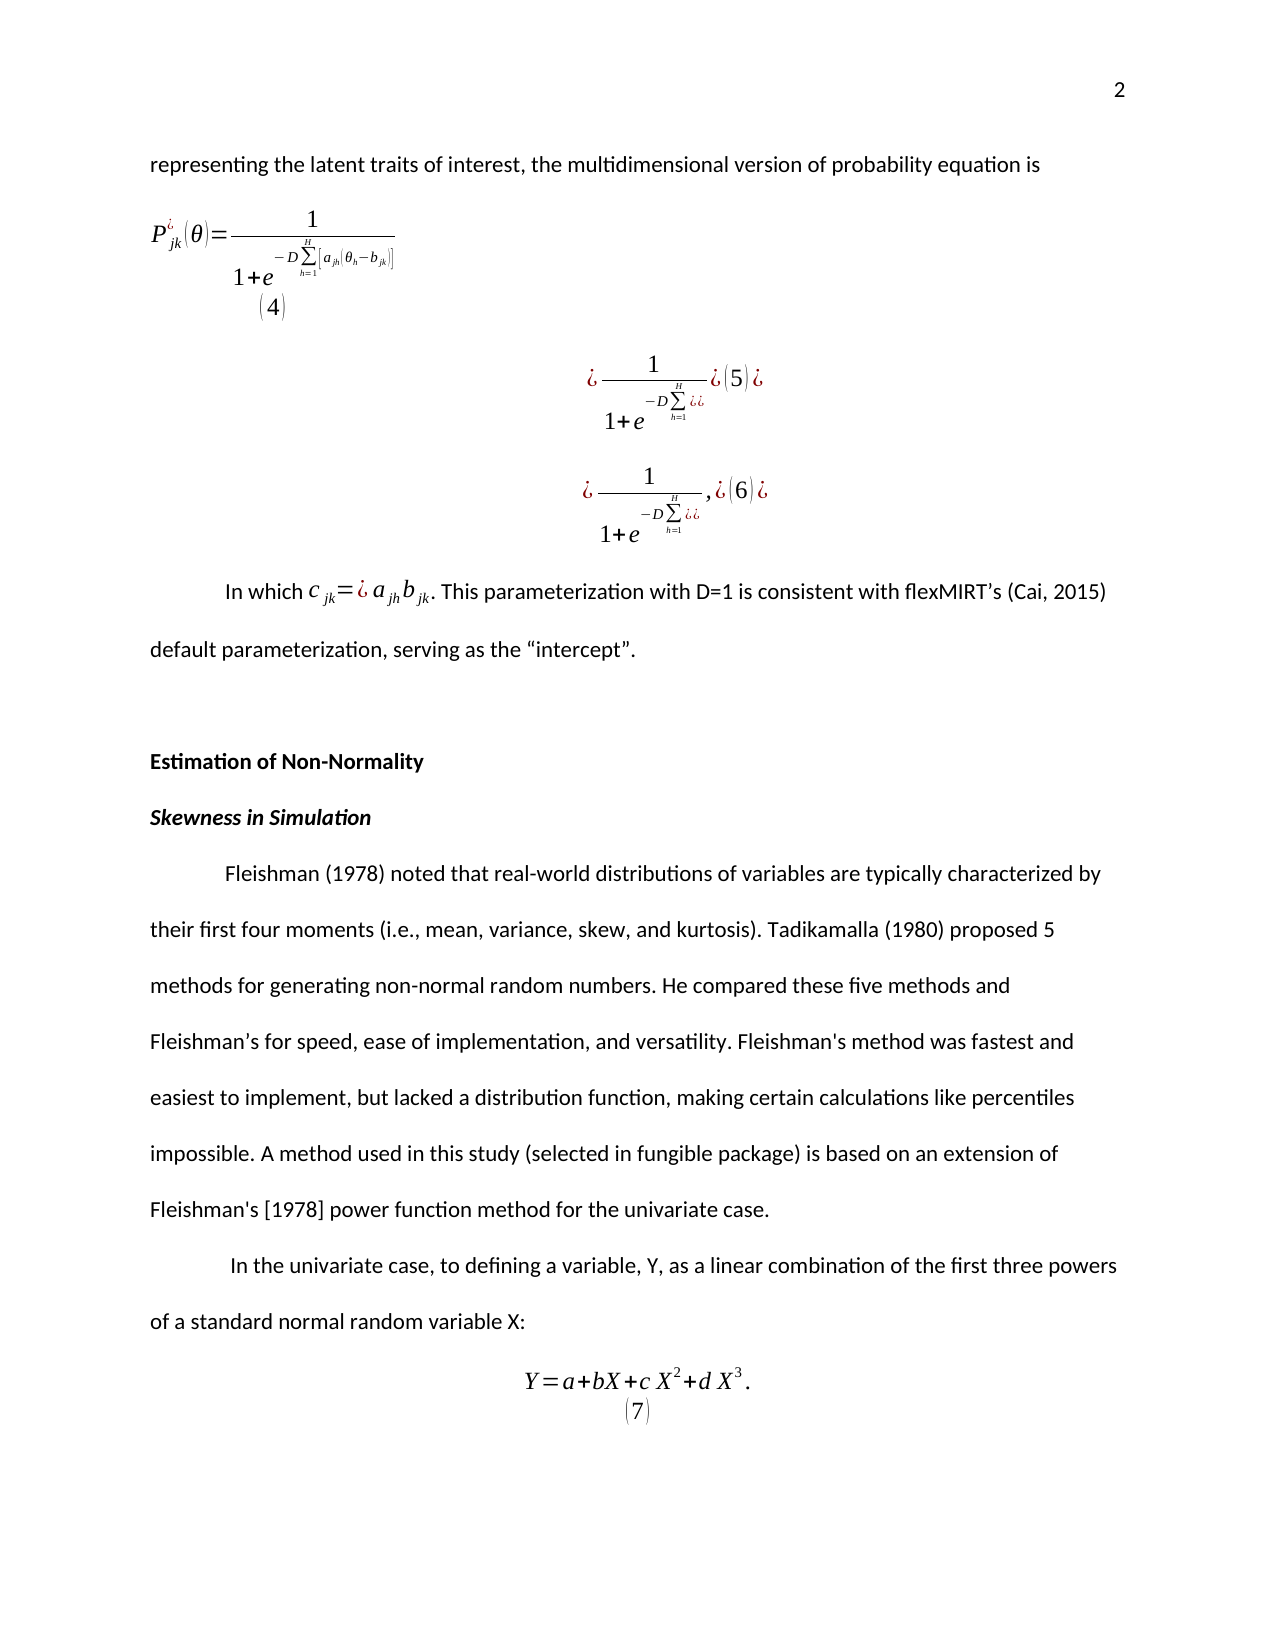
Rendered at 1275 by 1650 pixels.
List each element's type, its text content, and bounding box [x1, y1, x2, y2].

text In which . This parameterization with D=1 is consistent with flexMIRT’s (Cai, 2015) default parameterization, serving as the “intercept”. [150, 575, 1125, 663]
text In the univariate case, to defining a variable, Y, as a linear combination of the first three powers of a standard normal random variable X: [150, 1251, 1125, 1335]
text Skewness in Simulation [150, 803, 1125, 831]
text Estimation of Non-Normality [150, 747, 1125, 775]
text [150, 150, 1125, 322]
text Fleishman (1978) noted that real-world distributions of variables are typically characterized by their first four moments (i.e., mean, variance, skew, and kurtosis). Tadikamalla (1980) proposed 5 methods for generating non-normal random numbers. He compared these five methods and Fleishman’s for speed, ease of implementation, and versatility. Fleishman's method was fastest and easiest to implement, but lacked a distribution function, making certain calculations like percentiles impossible. A method used in this study (selected in fungible package) is based on an extension of Fleishman's [1978] power function method for the univariate case. [150, 859, 1125, 1223]
